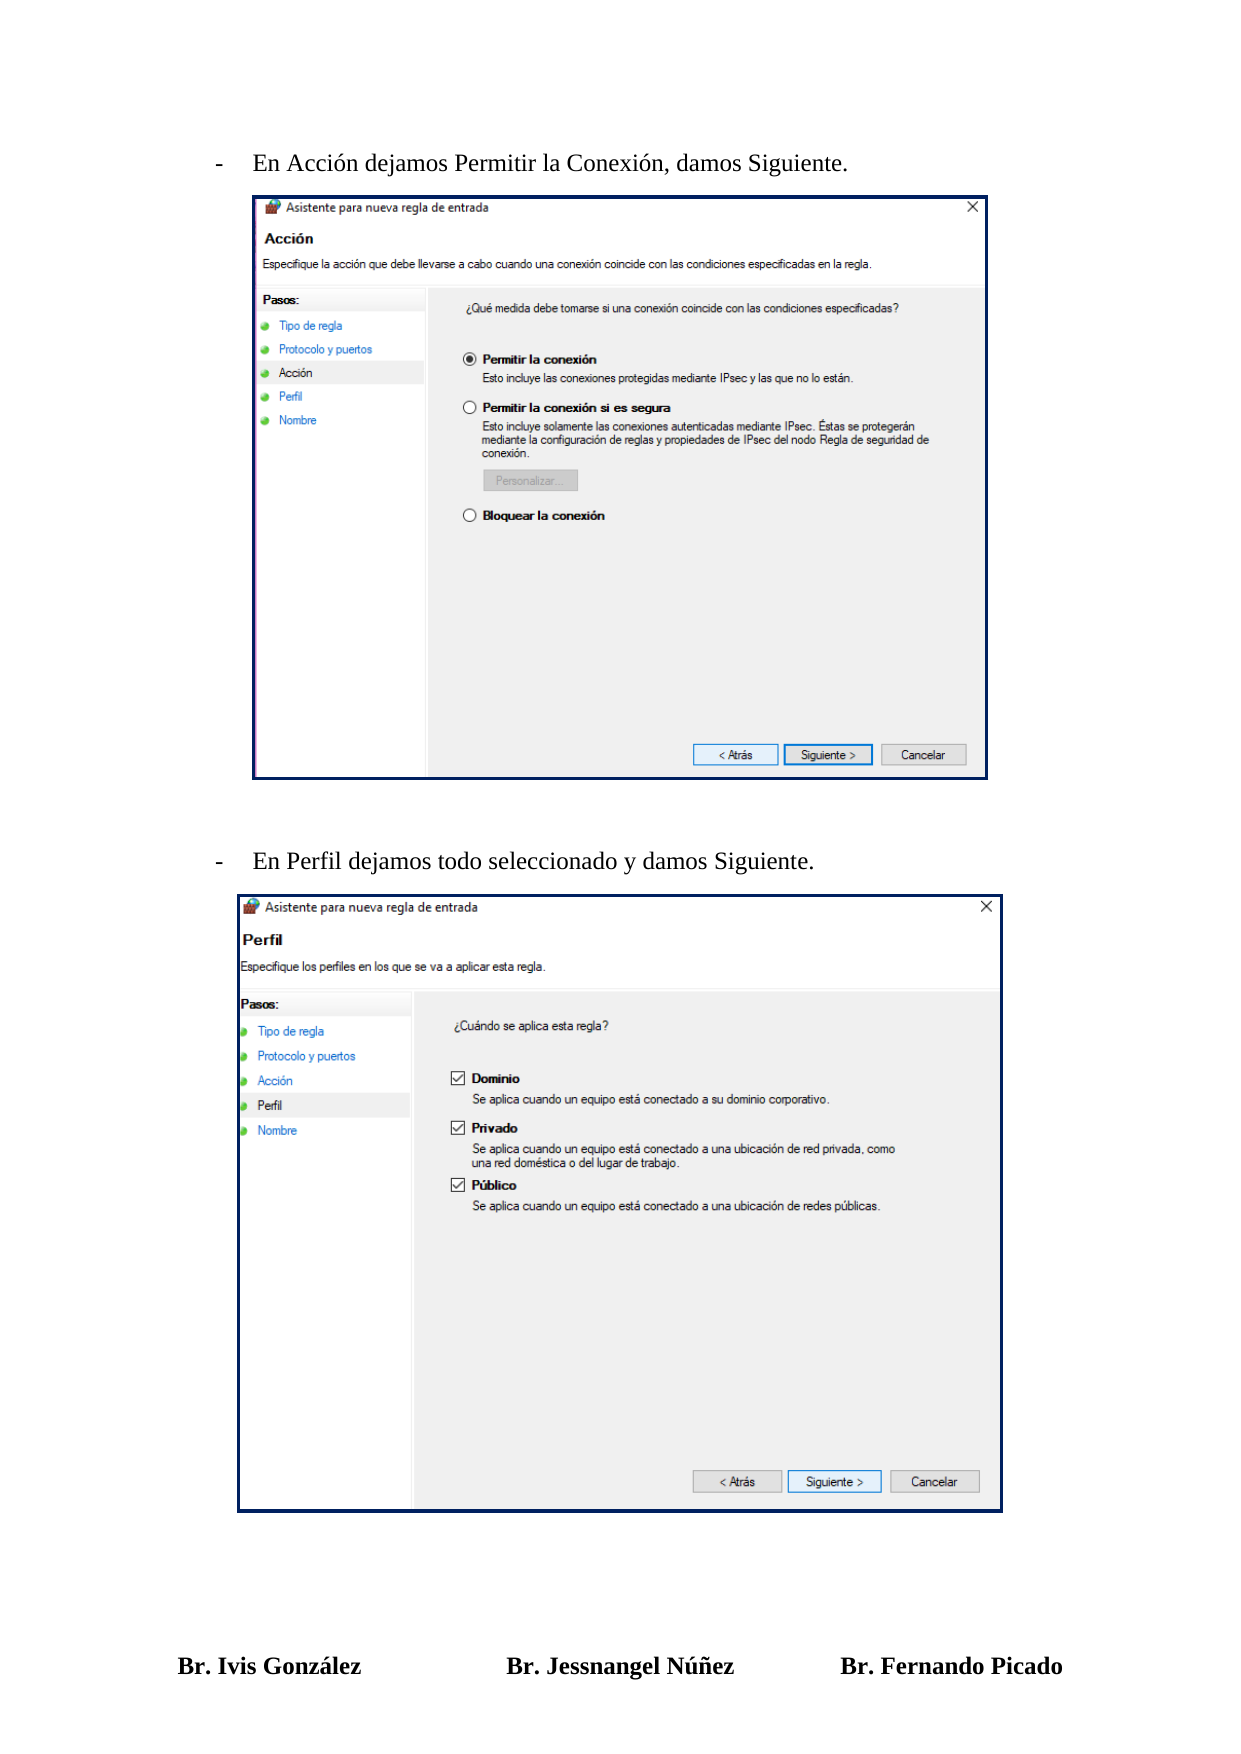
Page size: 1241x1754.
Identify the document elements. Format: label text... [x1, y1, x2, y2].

list En Perfil dejamos todo seleccionado y damos Siguiente. [215, 846, 1063, 875]
picture [240, 897, 1000, 1509]
picture [255, 199, 985, 777]
list En Acción dejamos Permitir la Conexión, damos Siguiente. [215, 148, 1063, 176]
